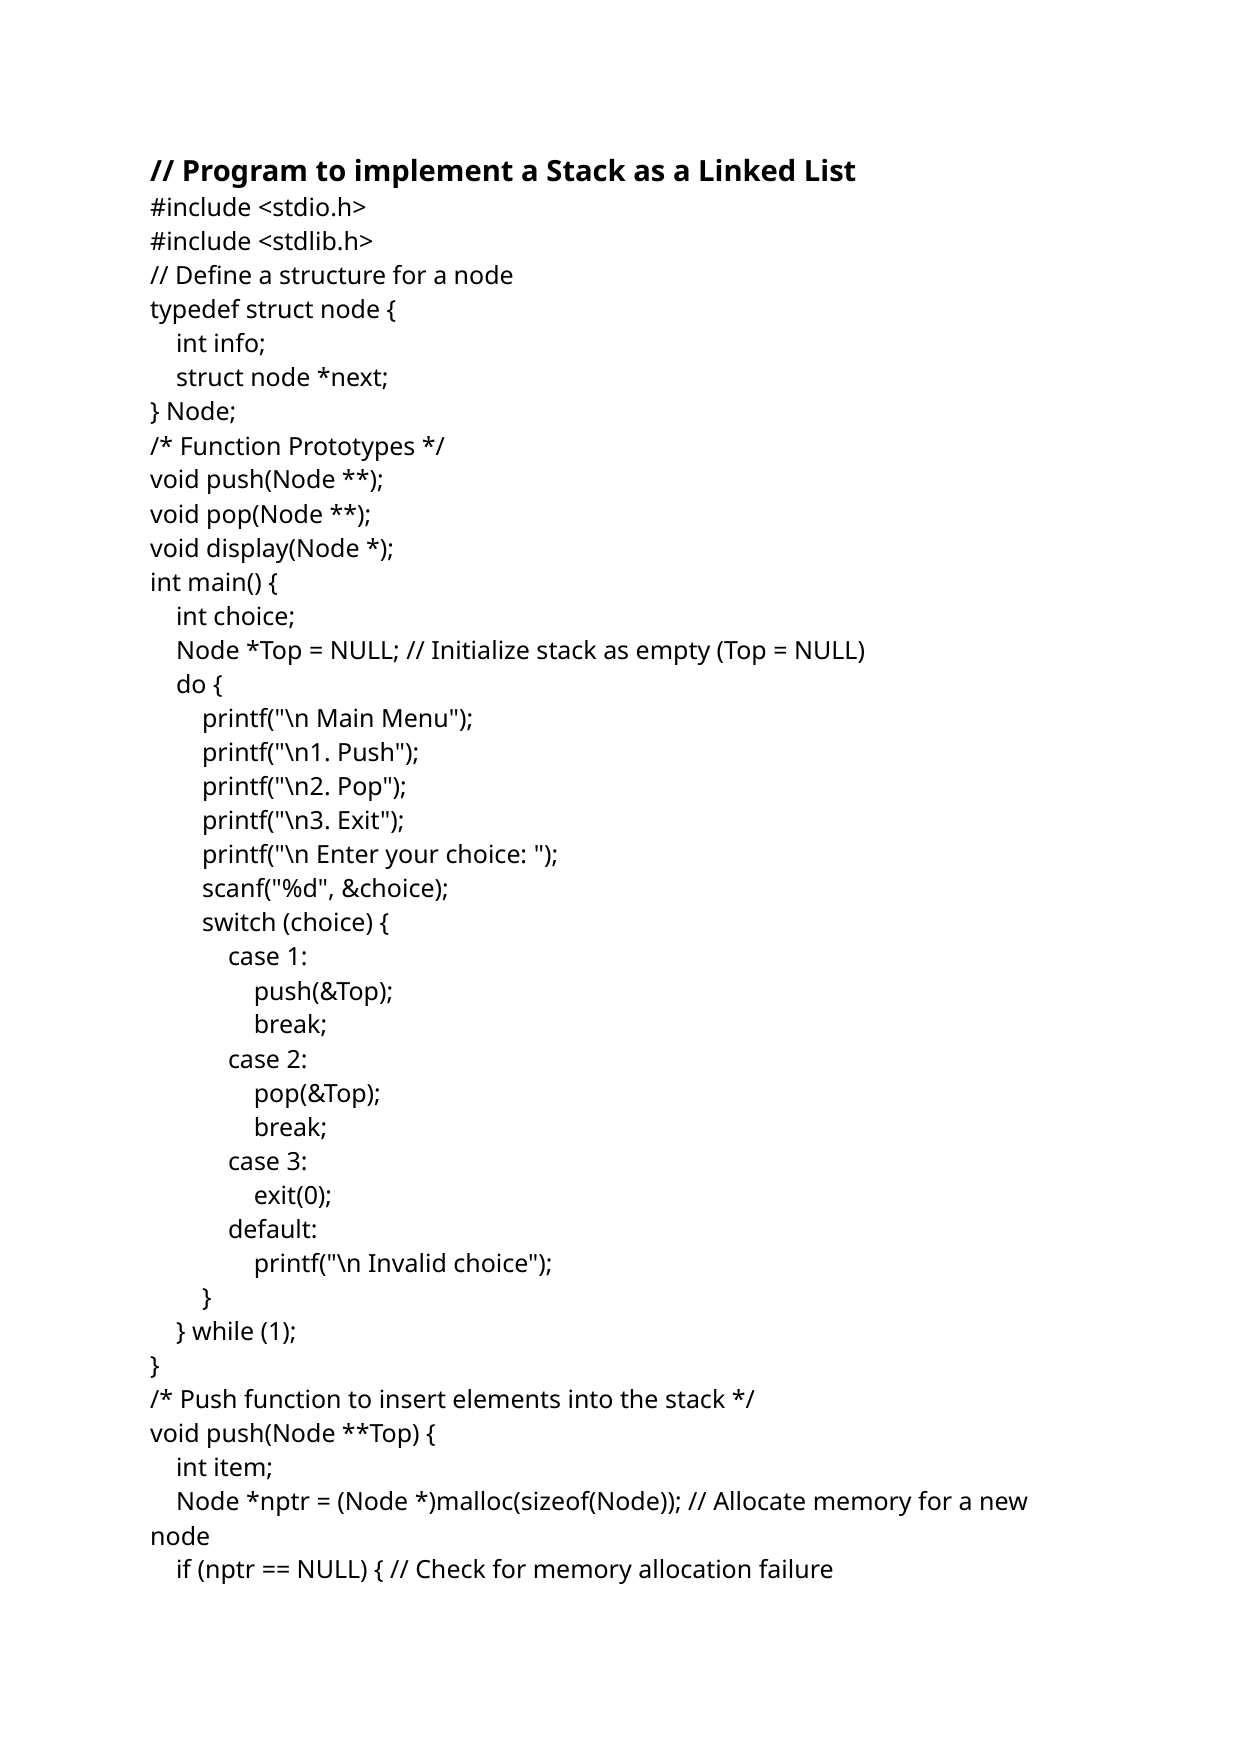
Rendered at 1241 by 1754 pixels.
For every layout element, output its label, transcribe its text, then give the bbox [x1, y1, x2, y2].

text pop(&Top); [150, 1075, 1090, 1109]
text // Program to implement a Stack as a Linked List [150, 150, 1090, 190]
text void pop(Node **); [150, 496, 1090, 530]
text // Define a structure for a node [150, 258, 1090, 292]
text int info; [150, 326, 1090, 360]
text int choice; [150, 598, 1090, 632]
text printf("\n Invalid choice"); [150, 1246, 1090, 1280]
text void push(Node **Top) { [150, 1416, 1090, 1450]
text case 1: [150, 939, 1090, 973]
text } while (1); [150, 1314, 1090, 1348]
text Node *nptr = (Node *)malloc(sizeof(Node)); // Allocate memory for a new node [150, 1484, 1090, 1552]
text if (nptr == NULL) { // Check for memory allocation failure [150, 1552, 1090, 1586]
text printf("\n Main Menu"); [150, 701, 1090, 735]
text /* Push function to insert elements into the stack */ [150, 1382, 1090, 1416]
text break; [150, 1007, 1090, 1041]
text printf("\n1. Push"); [150, 735, 1090, 769]
text scanf("%d", &choice); [150, 871, 1090, 905]
text printf("\n3. Exit"); [150, 803, 1090, 837]
text int main() { [150, 564, 1090, 598]
text typedef struct node { [150, 292, 1090, 326]
text printf("\n Enter your choice: "); [150, 837, 1090, 871]
text void push(Node **); [150, 462, 1090, 496]
text #include <stdio.h> [150, 190, 1090, 224]
text case 3: [150, 1143, 1090, 1177]
text switch (choice) { [150, 905, 1090, 939]
text printf("\n2. Pop"); [150, 769, 1090, 803]
text } [150, 1280, 1090, 1314]
text exit(0); [150, 1177, 1090, 1212]
text /* Function Prototypes */ [150, 428, 1090, 462]
text } Node; [150, 394, 1090, 428]
text do { [150, 667, 1090, 701]
text void display(Node *); [150, 530, 1090, 564]
text #include <stdlib.h> [150, 224, 1090, 258]
text default: [150, 1212, 1090, 1246]
text push(&Top); [150, 973, 1090, 1007]
text case 2: [150, 1041, 1090, 1075]
text struct node *next; [150, 360, 1090, 394]
text int item; [150, 1450, 1090, 1484]
text break; [150, 1109, 1090, 1143]
text } [150, 1348, 1090, 1382]
text Node *Top = NULL; // Initialize stack as empty (Top = NULL) [150, 632, 1090, 667]
